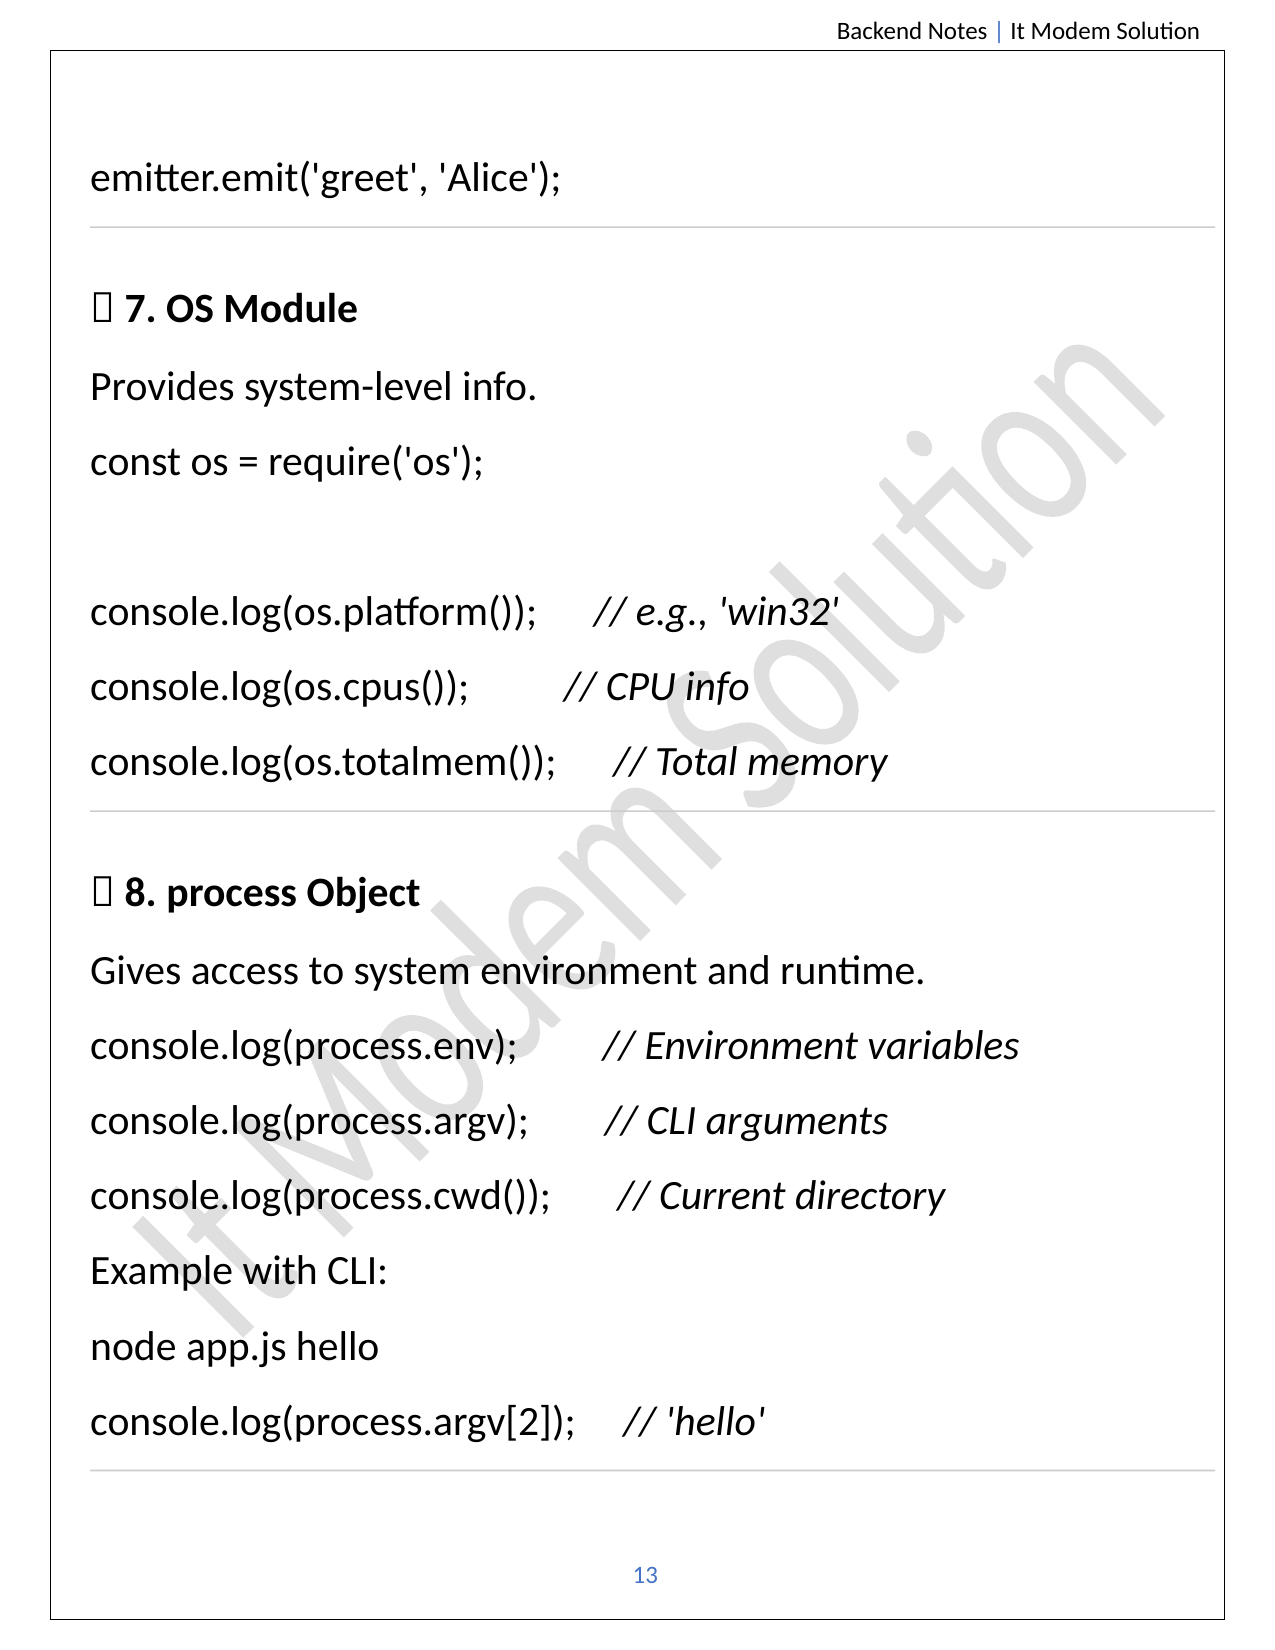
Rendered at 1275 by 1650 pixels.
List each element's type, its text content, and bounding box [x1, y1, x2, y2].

text const os = require('os'); [90, 435, 1200, 486]
text console.log(process.env); // Environment variables [90, 1019, 1200, 1070]
text console.log(process.argv); // CLI arguments [90, 1094, 1200, 1145]
text console.log(os.platform()); // e.g., 'win32' [90, 585, 1200, 636]
text console.log(process.cwd()); // Current directory [90, 1169, 1200, 1220]
text node app.js hello [90, 1319, 1200, 1370]
text emitter.emit('greet', 'Alice'); [90, 151, 1200, 202]
text Example with CLI: [90, 1244, 1200, 1295]
text ✅ 7. OS Module [90, 278, 1200, 335]
text console.log(process.argv[2]); // 'hello' [90, 1394, 1200, 1445]
text console.log(os.totalmem()); // Total memory [90, 735, 1200, 786]
text console.log(os.cpus()); // CPU info [90, 660, 1200, 711]
text Gives access to system environment and runtime. [90, 944, 1200, 995]
text Provides system-level info. [90, 360, 1200, 411]
text ✅ 8. process Object [90, 862, 1200, 919]
